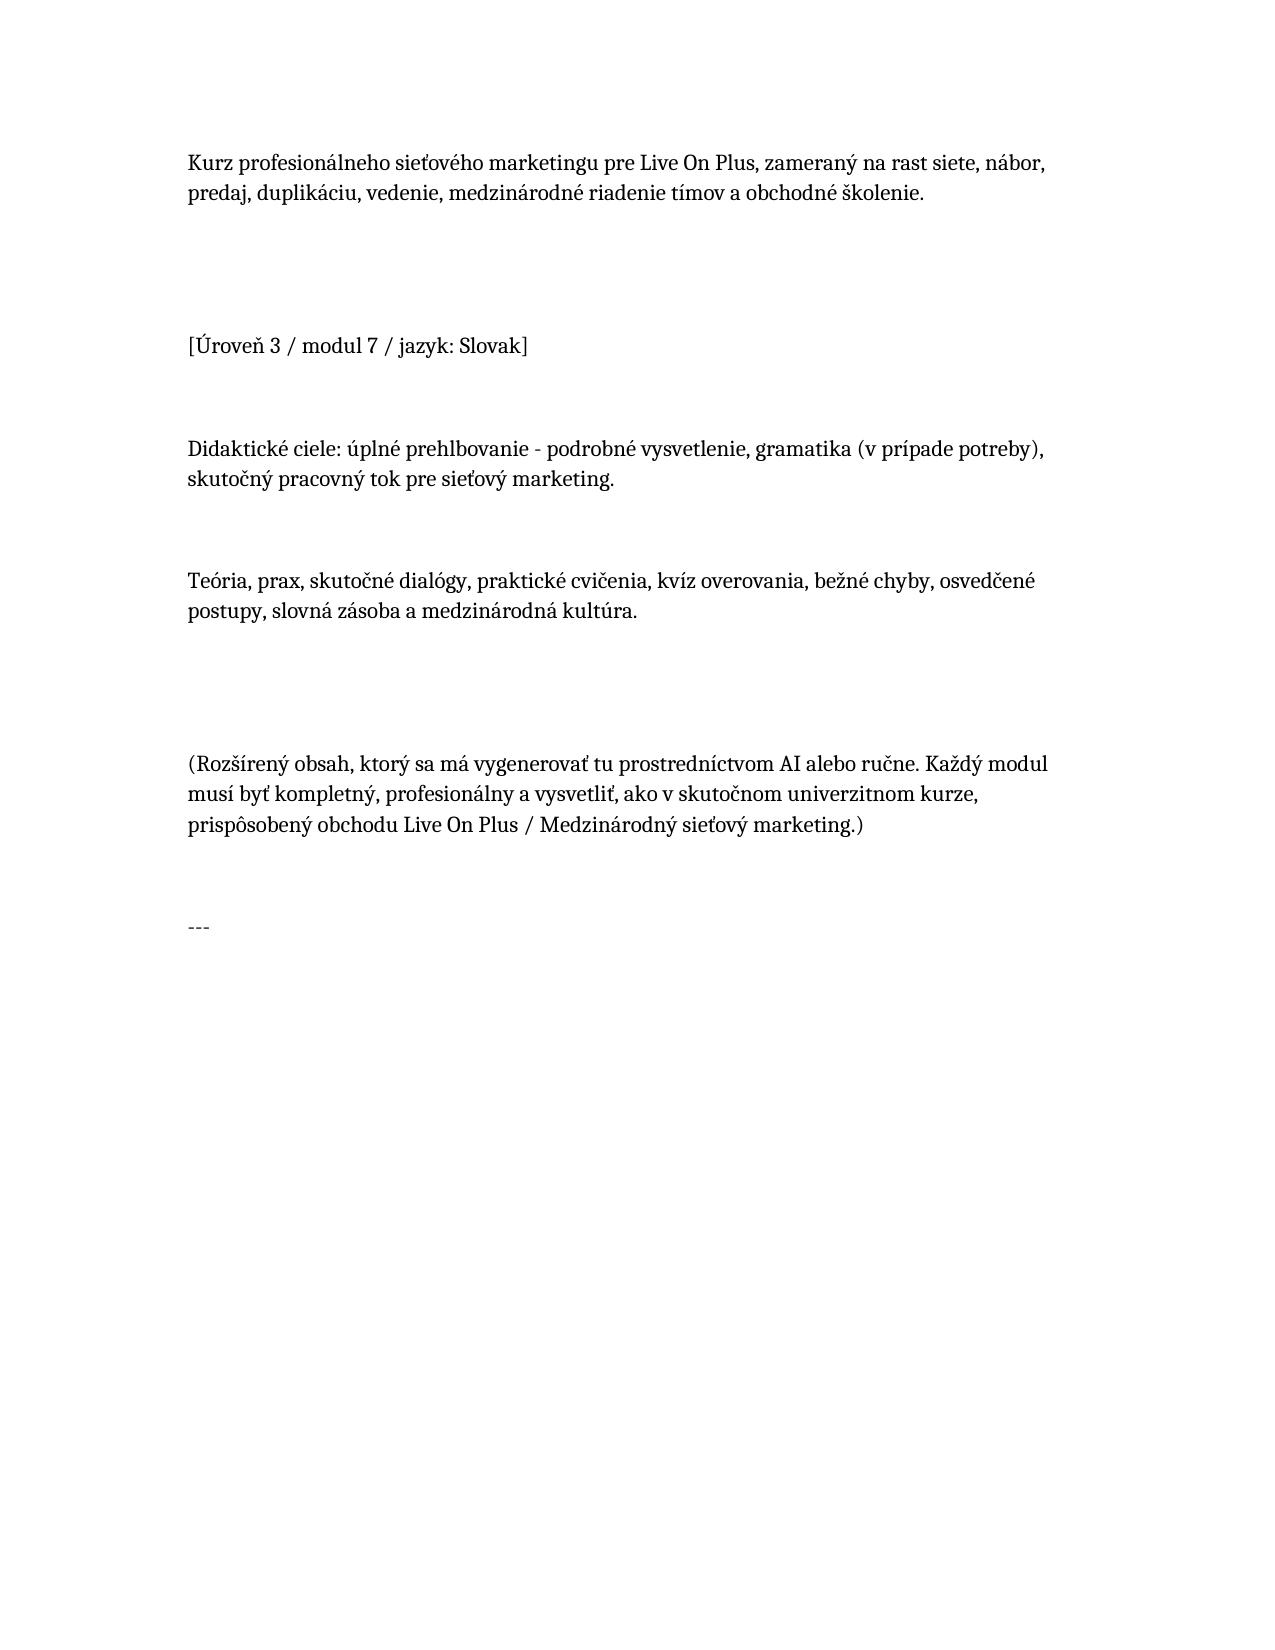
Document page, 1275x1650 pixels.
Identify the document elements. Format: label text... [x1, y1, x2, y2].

text [Úroveň 3 / modul 7 / jazyk: Slovak] [187, 333, 1087, 360]
text (Rozšírený obsah, ktorý sa má vygenerovať tu prostredníctvom AI alebo ručne. Každý modul musí byť kompletný, profesionálny a vysvetliť, ako v skutočnom univerzitnom kurze, prispôsobený obchodu Live On Plus / Medzinárodný sieťový marketing.) [187, 751, 1087, 838]
text Kurz profesionálneho sieťového marketingu pre Live On Plus, zameraný na rast siete, nábor, predaj, duplikáciu, vedenie, medzinárodné riadenie tímov a obchodné školenie. [187, 150, 1087, 207]
text Teória, prax, skutočné dialógy, praktické cvičenia, kvíz overovania, bežné chyby, osvedčené postupy, slovná zásoba a medzinárodná kultúra. [187, 568, 1087, 624]
text Didaktické ciele: úplné prehlbovanie - podrobné vysvetlenie, gramatika (v prípade potreby), skutočný pracovný tok pre sieťový marketing. [187, 435, 1087, 492]
text --- [187, 913, 1087, 940]
